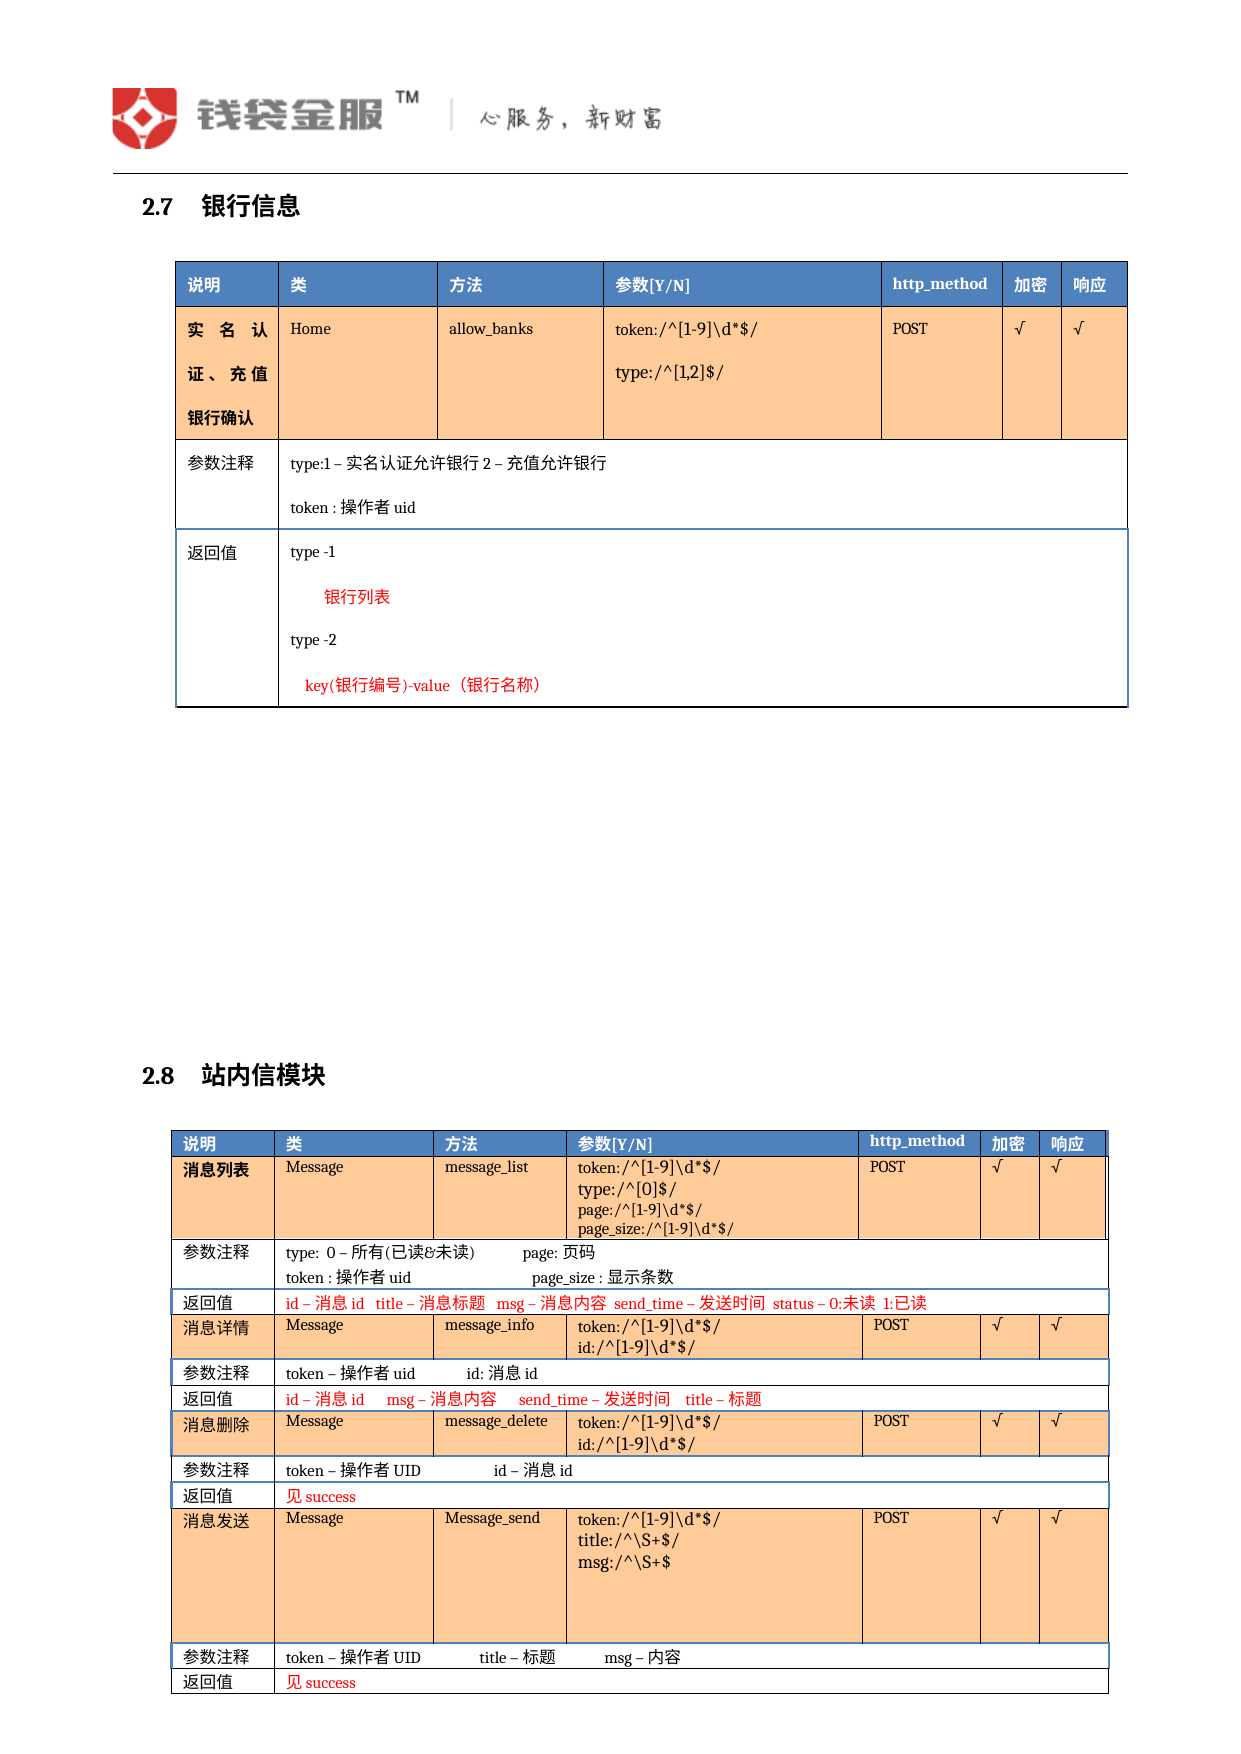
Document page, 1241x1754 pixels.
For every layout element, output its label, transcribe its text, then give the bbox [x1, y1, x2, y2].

table_cell type: 0 – 所有(已读&未读) page: 页码 token : 操作者uid page_size : 显示条数 [275, 1240, 1108, 1288]
table_cell POST [863, 1412, 980, 1455]
table_cell 见success [275, 1669, 1108, 1693]
table_cell POST [863, 1315, 980, 1358]
table_cell token – 操作者UID title – 标题 msg – 内容 [275, 1644, 1108, 1668]
table_cell 返回值 [173, 1290, 274, 1314]
table_cell token – 操作者uid id: 消息id [275, 1360, 1108, 1384]
table_header 方法 [434, 1131, 566, 1156]
table_cell √ [1040, 1509, 1108, 1642]
table_cell √ [981, 1157, 1039, 1238]
table_header 方法 [438, 262, 603, 306]
picture [112, 88, 662, 149]
table_cell 参数注释 [172, 1457, 274, 1481]
table_cell 返回值 [173, 1483, 274, 1507]
table_cell 消息发送 [172, 1509, 274, 1642]
table_cell 参数注释 [173, 1644, 274, 1668]
subtitle 银行信息 [142, 182, 1103, 226]
table_cell 消息详情 [172, 1315, 274, 1358]
table_cell √ [1062, 307, 1127, 439]
table_cell type -1 银行列表 type -2 key(银行编号)-value（银行名称） [279, 530, 1127, 706]
table_header 类 [279, 262, 437, 306]
table_header 参数[Y/N] [604, 262, 881, 306]
table_cell 实名认证、充值银行确认 [176, 307, 278, 439]
table_cell token:/^[1-9]\d*$/ type:/^[0]$/ page:/^[1-9]\d*$/ page_size:/^[1-9]\d*$/ [567, 1157, 858, 1238]
table_cell token – 操作者UID id – 消息id [275, 1457, 1108, 1481]
table_header http_method [882, 262, 1002, 306]
table_cell message_delete [434, 1412, 566, 1455]
table_cell message_list [434, 1157, 566, 1238]
subtitle 站内信模块 [142, 1051, 1103, 1095]
table_cell √ [981, 1412, 1039, 1455]
table_header 响应 [1040, 1131, 1105, 1156]
table_cell type:1 – 实名认证允许银行 2 – 充值允许银行 token : 操作者uid [279, 440, 1127, 528]
table_cell 返回值 [177, 530, 278, 706]
table_cell 返回值 [172, 1386, 274, 1410]
table_cell 参数注释 [176, 440, 278, 528]
table_cell √ [1040, 1412, 1108, 1455]
table_cell Message [275, 1315, 433, 1358]
table_cell 返回值 [172, 1669, 274, 1693]
table_header 响应 [1062, 262, 1127, 306]
table_cell Message [275, 1157, 433, 1238]
table_cell √ [1003, 307, 1061, 439]
table_header 加密 [1003, 262, 1061, 306]
table_cell id – 消息id title – 消息标题 msg – 消息内容 send_time – 发送时间 status – 0:未读 1:已读 [275, 1290, 1108, 1314]
table_cell 消息列表 [172, 1157, 274, 1238]
table_cell Message_send [434, 1509, 566, 1642]
table_cell 见success [275, 1483, 1108, 1507]
table_cell token:/^[1-9]\d*$/ id:/^[1-9]\d*$/ [567, 1412, 862, 1455]
table_cell id – 消息id msg – 消息内容 send_time – 发送时间 title – 标题 [275, 1386, 1108, 1410]
table_cell token:/^[1-9]\d*$/ type:/^[1,2]$/ [604, 307, 881, 439]
table_cell allow_banks [438, 307, 603, 439]
table_header 说明 [172, 1131, 274, 1156]
table_cell Message [275, 1412, 433, 1455]
table_cell token:/^[1-9]\d*$/ id:/^[1-9]\d*$/ [567, 1315, 862, 1358]
table_header 类 [275, 1131, 433, 1156]
table_cell Message [275, 1509, 433, 1642]
table_cell √ [1040, 1315, 1108, 1358]
table_cell 消息删除 [173, 1412, 274, 1455]
table_cell √ [1040, 1157, 1105, 1238]
table_cell token:/^[1-9]\d*$/ title:/^\S+$/ msg:/^\S+$ [567, 1509, 862, 1642]
table_header 说明 [176, 262, 278, 306]
table_cell Home [279, 307, 437, 439]
table_cell POST [882, 307, 1002, 439]
table_cell POST [859, 1157, 980, 1238]
table_cell 参数注释 [173, 1360, 274, 1384]
table_cell POST [863, 1509, 980, 1642]
table_cell 参数注释 [172, 1240, 274, 1288]
table_header 加密 [981, 1131, 1039, 1156]
table_cell √ [981, 1509, 1039, 1642]
table_header 参数[Y/N] [567, 1131, 858, 1156]
table_header http_method [859, 1131, 980, 1156]
table_cell √ [981, 1315, 1039, 1358]
table_cell message_info [434, 1315, 566, 1358]
